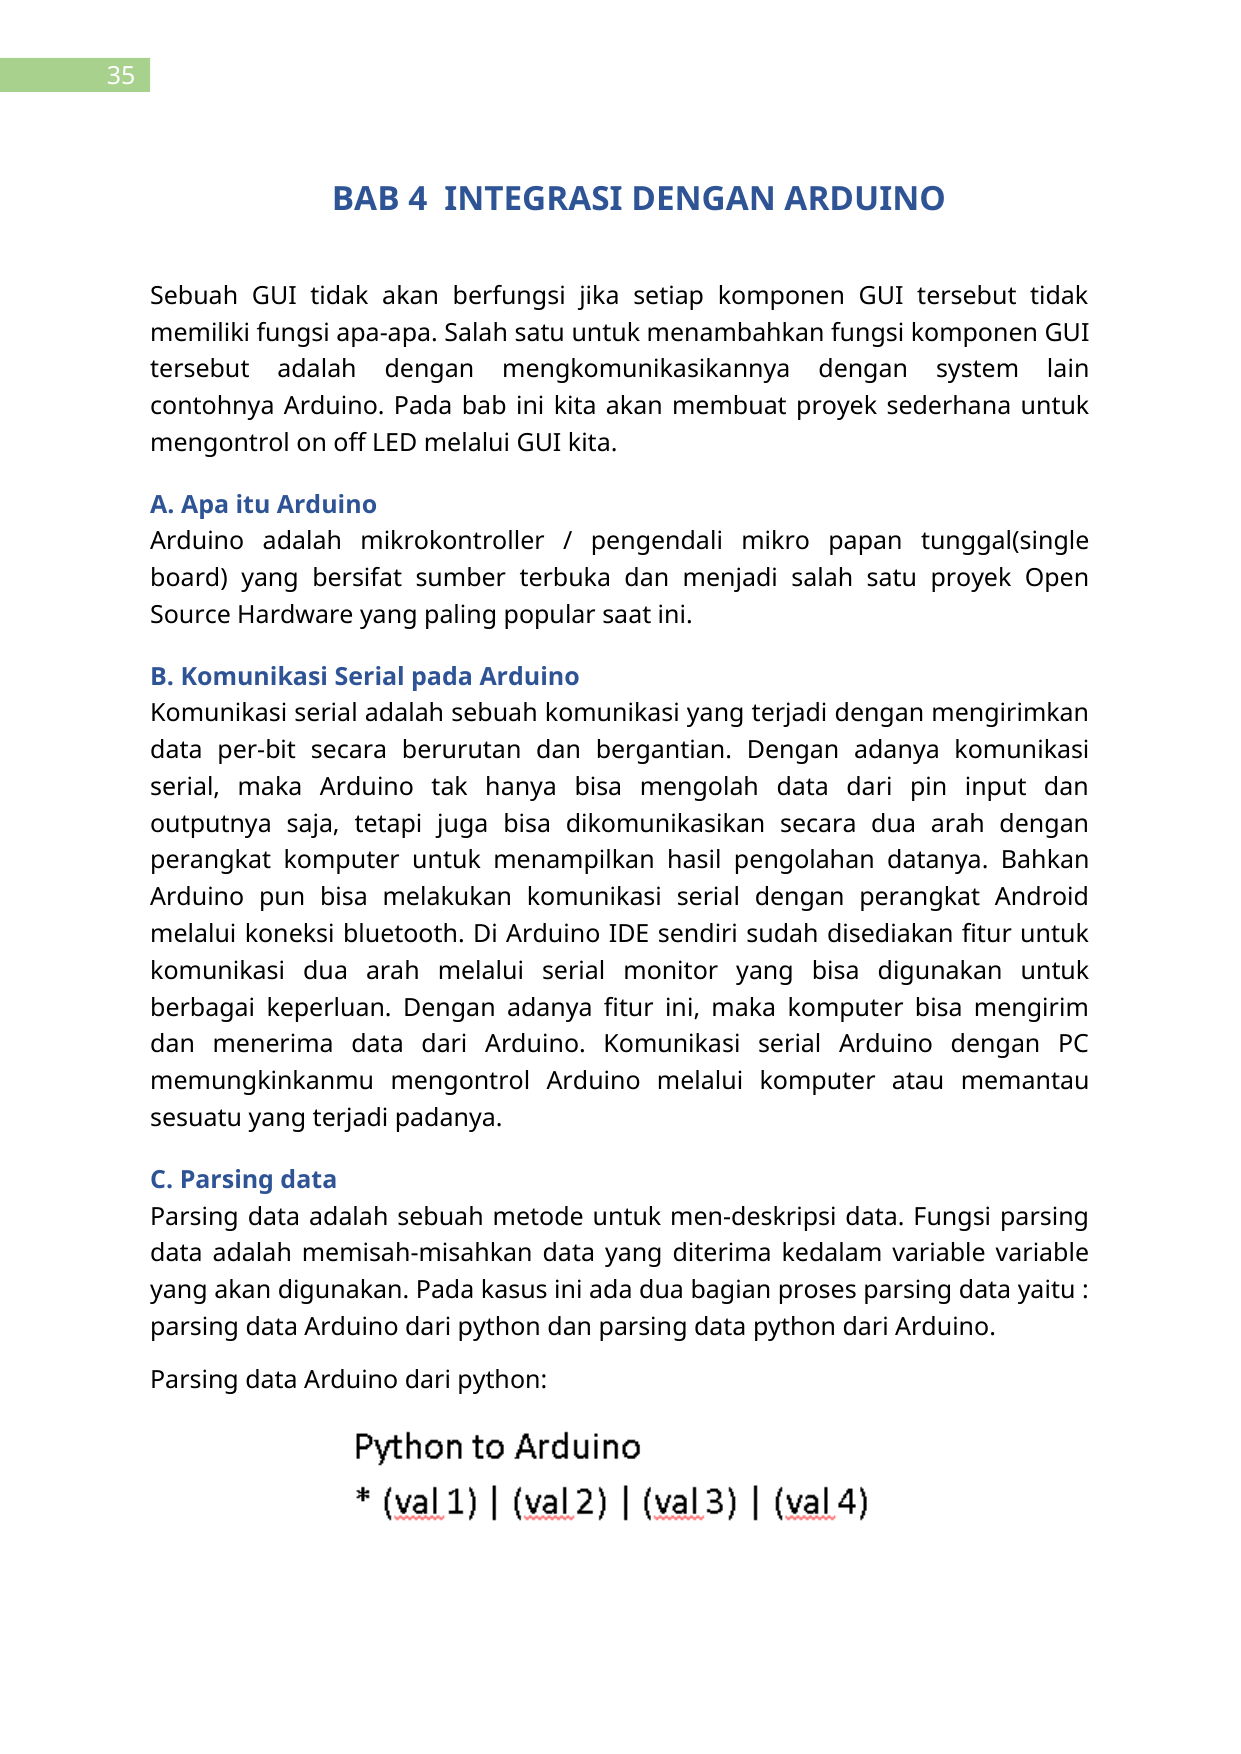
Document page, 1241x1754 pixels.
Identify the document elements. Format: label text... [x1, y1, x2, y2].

subtitle INTEGRASI DENGAN ARDUINO [187, 175, 1090, 220]
text Sebuah GUI tidak akan berfungsi jika setiap komponen GUI tersebut tidak memiliki fungsi apa-apa. Salah satu untuk menambahkan fungsi komponen GUI tersebut adalah dengan mengkomunikasikannya dengan system lain contohnya Arduino. Pada bab ini kita akan membuat proyek sederhana untuk mengontrol on off LED melalui GUI kita. [150, 277, 1090, 458]
text Parsing data adalah sebuah metode untuk men-deskripsi data. Fungsi parsing data adalah memisah-misahkan data yang diterima kedalam variable variable yang akan digunakan. Pada kasus ini ada dua bagian proses parsing data yaitu : parsing data Arduino dari python dan parsing data python dari Arduino. [150, 1198, 1090, 1342]
subtitle B. Komunikasi Serial pada Arduino [150, 658, 1090, 692]
subtitle A. Apa itu Arduino [150, 486, 1090, 520]
picture [335, 1415, 906, 1555]
subtitle C. Parsing data [150, 1161, 1090, 1195]
text Parsing data Arduino dari python: [150, 1362, 1090, 1396]
text Arduino adalah mikrokontroller / pengendali mikro papan tunggal(single board) yang bersifat sumber terbuka dan menjadi salah satu proyek Open Source Hardware yang paling popular saat ini. [150, 523, 1090, 631]
text Komunikasi serial adalah sebuah komunikasi yang terjadi dengan mengirimkan data per-bit secara berurutan dan bergantian. Dengan adanya komunikasi serial, maka Arduino tak hanya bisa mengolah data dari pin input dan outputnya saja, tetapi juga bisa dikomunikasikan secara dua arah dengan perangkat komputer untuk menampilkan hasil pengolahan datanya. Bahkan Arduino pun bisa melakukan komunikasi serial dengan perangkat Android melalui koneksi bluetooth. Di Arduino IDE sendiri sudah disediakan fitur untuk komunikasi dua arah melalui serial monitor yang bisa digunakan untuk berbagai keperluan. Dengan adanya fitur ini, maka komputer bisa mengirim dan menerima data dari Arduino. Komunikasi serial Arduino dengan PC memungkinkanmu mengontrol Arduino melalui komputer atau memantau sesuatu yang terjadi padanya. [150, 695, 1090, 1134]
